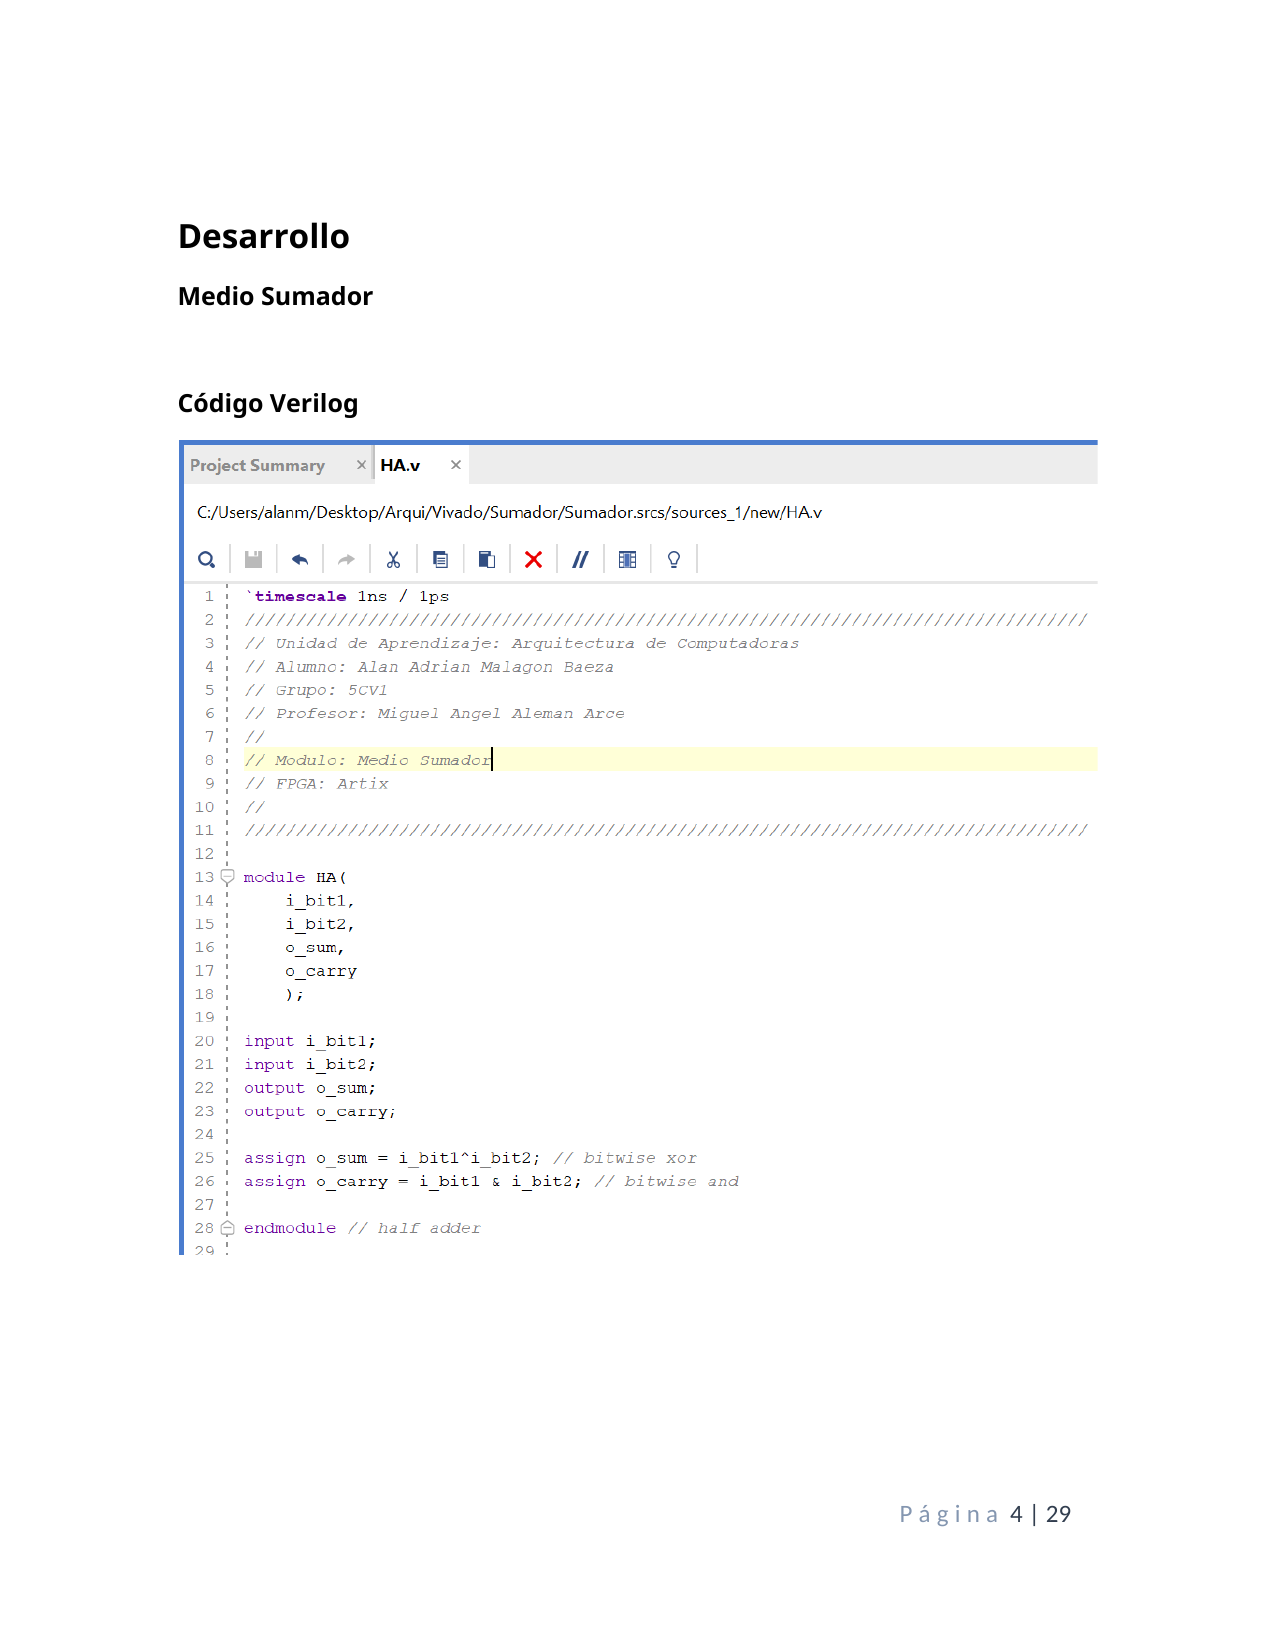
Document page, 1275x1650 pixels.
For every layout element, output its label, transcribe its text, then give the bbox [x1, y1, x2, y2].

text Desarrollo [177, 213, 1098, 259]
picture [177, 439, 1098, 1255]
text Código Verilog [177, 386, 1098, 420]
text Medio Sumador [177, 279, 1098, 313]
